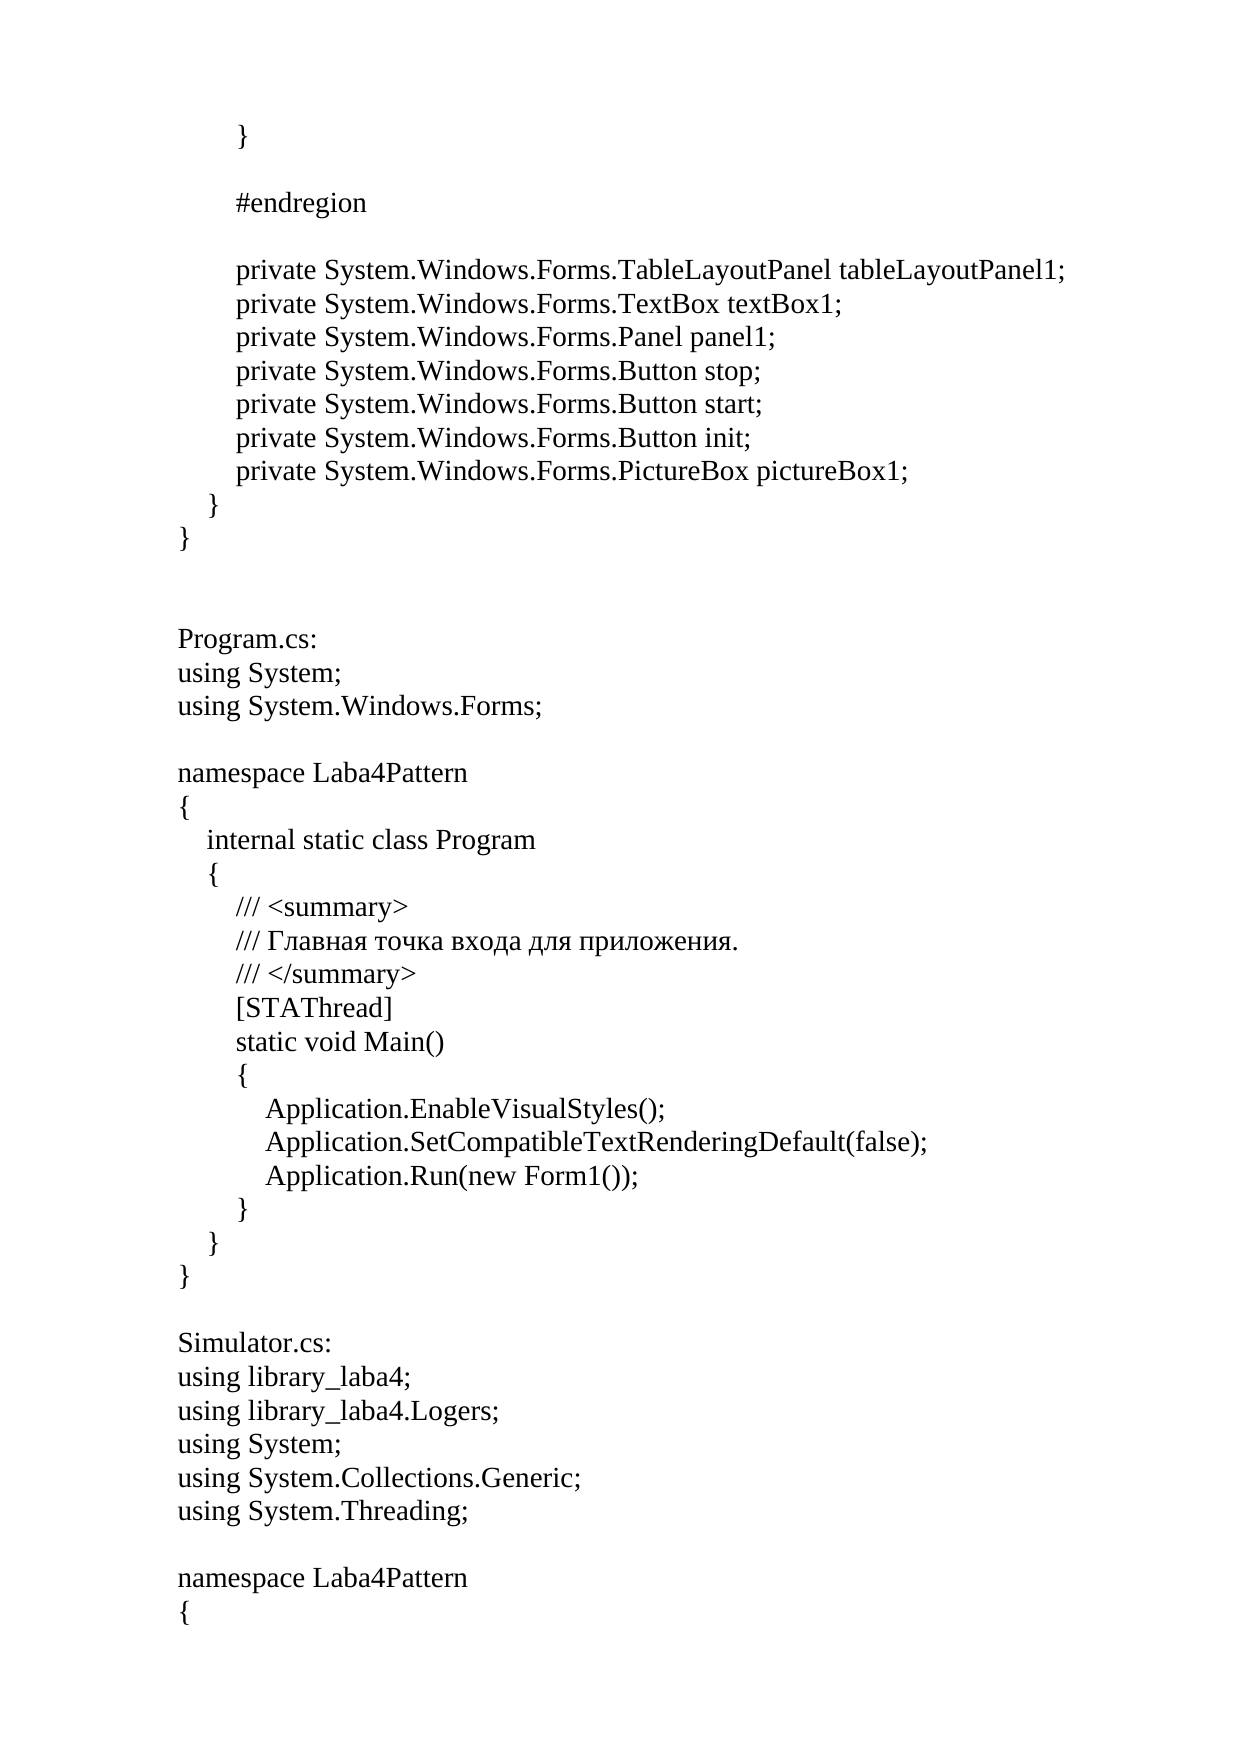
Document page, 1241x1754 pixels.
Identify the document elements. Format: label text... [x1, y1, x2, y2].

text } [177, 1225, 1152, 1258]
text private System.Windows.Forms.TableLayoutPanel tableLayoutPanel1; [177, 252, 1152, 286]
text { [177, 1594, 1152, 1627]
text } [177, 118, 1152, 152]
text private System.Windows.Forms.Button start; [177, 386, 1152, 420]
text private System.Windows.Forms.Button stop; [177, 353, 1152, 386]
text } [177, 1191, 1152, 1225]
text Application.EnableVisualStyles(); [177, 1091, 1152, 1124]
text } [177, 1258, 1152, 1292]
text #endregion [177, 185, 1152, 219]
text namespace Laba4Pattern [177, 1560, 1152, 1594]
text using System.Collections.Generic; [177, 1460, 1152, 1493]
text private System.Windows.Forms.Button init; [177, 420, 1152, 453]
text /// Главная точка входа для приложения. [177, 923, 1152, 957]
text private System.Windows.Forms.PictureBox pictureBox1; [177, 453, 1152, 487]
text /// </summary> [177, 957, 1152, 990]
text private System.Windows.Forms.TextBox textBox1; [177, 286, 1152, 319]
text Application.Run(new Form1()); [177, 1158, 1152, 1191]
text using System.Windows.Forms; [177, 688, 1152, 722]
text /// <summary> [177, 889, 1152, 923]
text { [177, 1057, 1152, 1091]
text internal static class Program [177, 822, 1152, 856]
text using System; [177, 655, 1152, 688]
text using library_laba4.Logers; [177, 1393, 1152, 1426]
text } [177, 521, 1152, 554]
text using library_laba4; [177, 1359, 1152, 1393]
text using System; [177, 1426, 1152, 1460]
text Program.cs: [177, 621, 1152, 655]
text } [177, 487, 1152, 521]
text [STAThread] [177, 990, 1152, 1024]
text Application.SetCompatibleTextRenderingDefault(false); [177, 1124, 1152, 1158]
text static void Main() [177, 1024, 1152, 1057]
text { [177, 856, 1152, 889]
text private System.Windows.Forms.Panel panel1; [177, 319, 1152, 353]
text namespace Laba4Pattern [177, 755, 1152, 789]
text using System.Threading; [177, 1493, 1152, 1527]
text { [177, 789, 1152, 822]
text Simulator.cs: [177, 1326, 1152, 1359]
